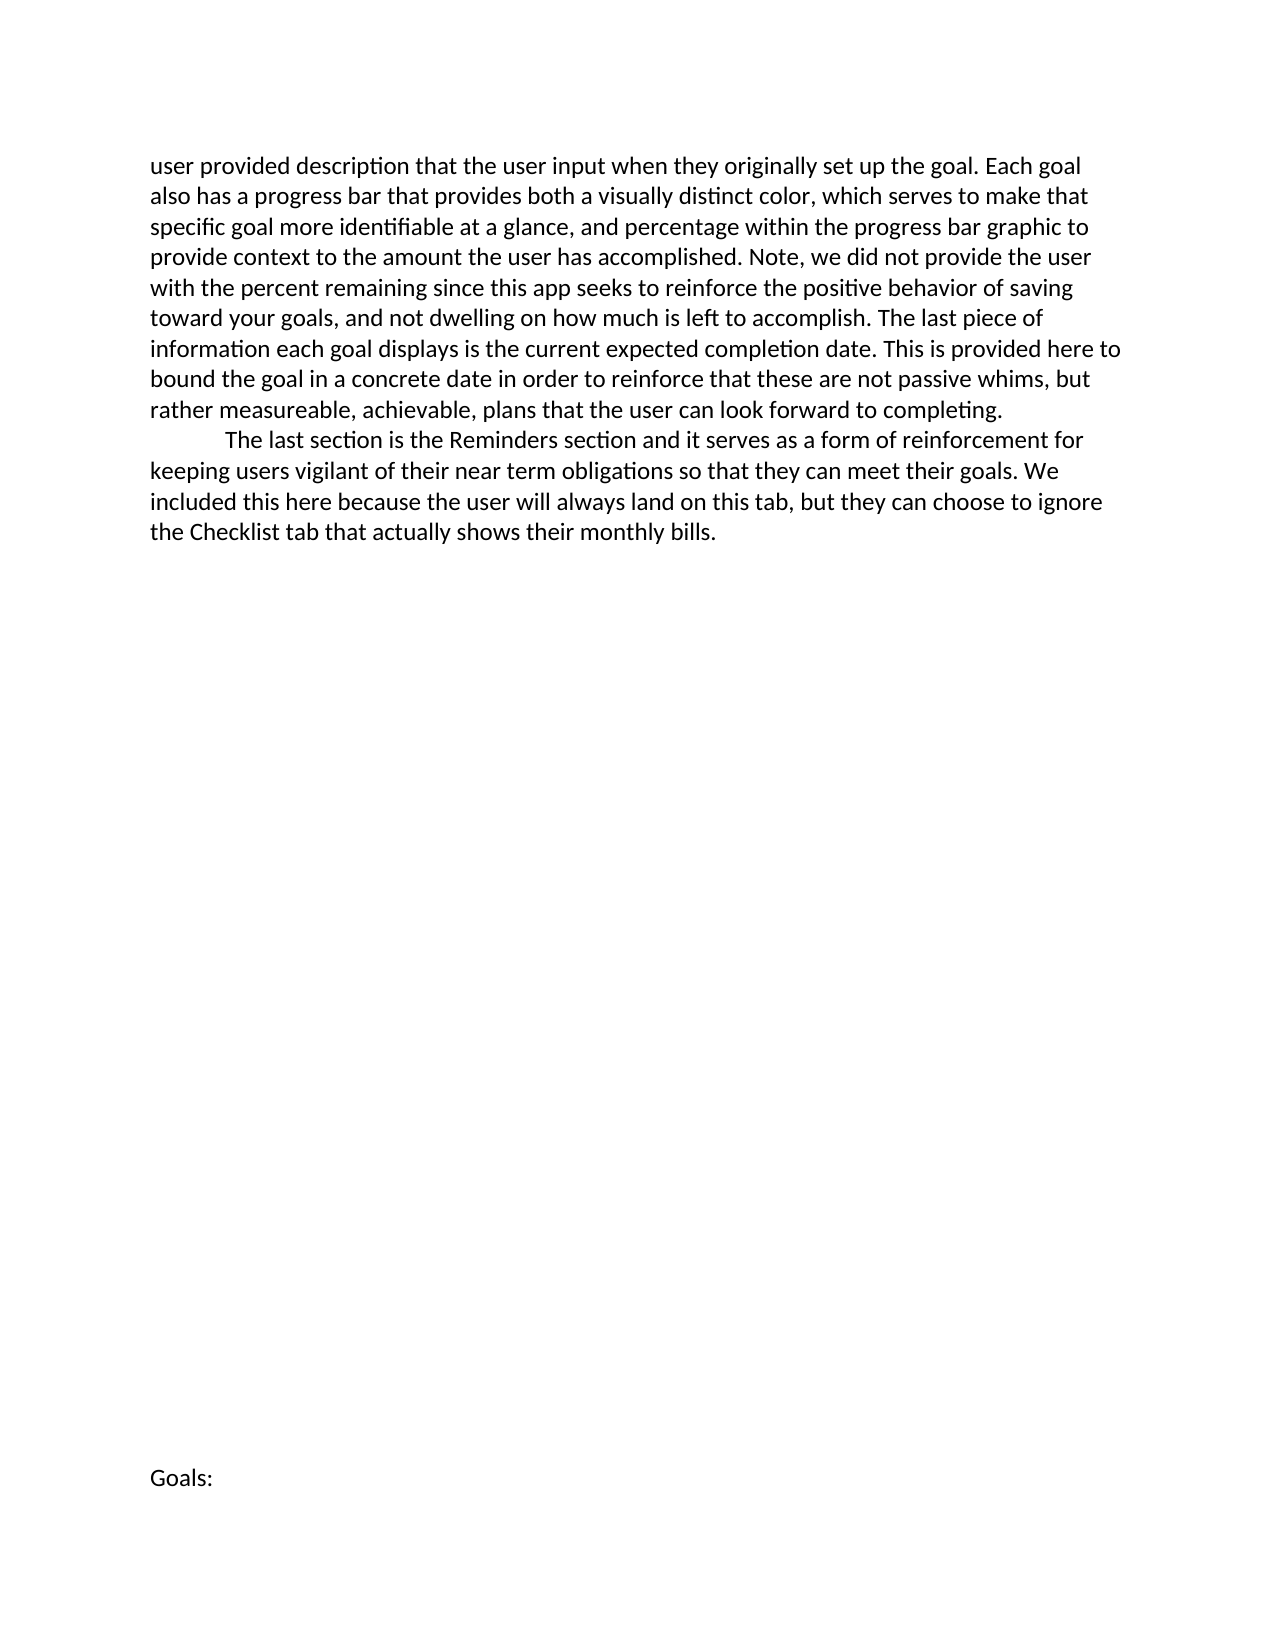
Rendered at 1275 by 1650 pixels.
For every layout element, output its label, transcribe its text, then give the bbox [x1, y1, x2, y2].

text The last section is the Reminders section and it serves as a form of reinforcement for keeping users vigilant of their near term obligations so that they can meet their goals. We included this here because the user will always land on this tab, but they can choose to ignore the Checklist tab that actually shows their monthly bills. [150, 425, 1125, 547]
text Goals: [150, 1462, 1125, 1493]
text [150, 150, 1125, 425]
